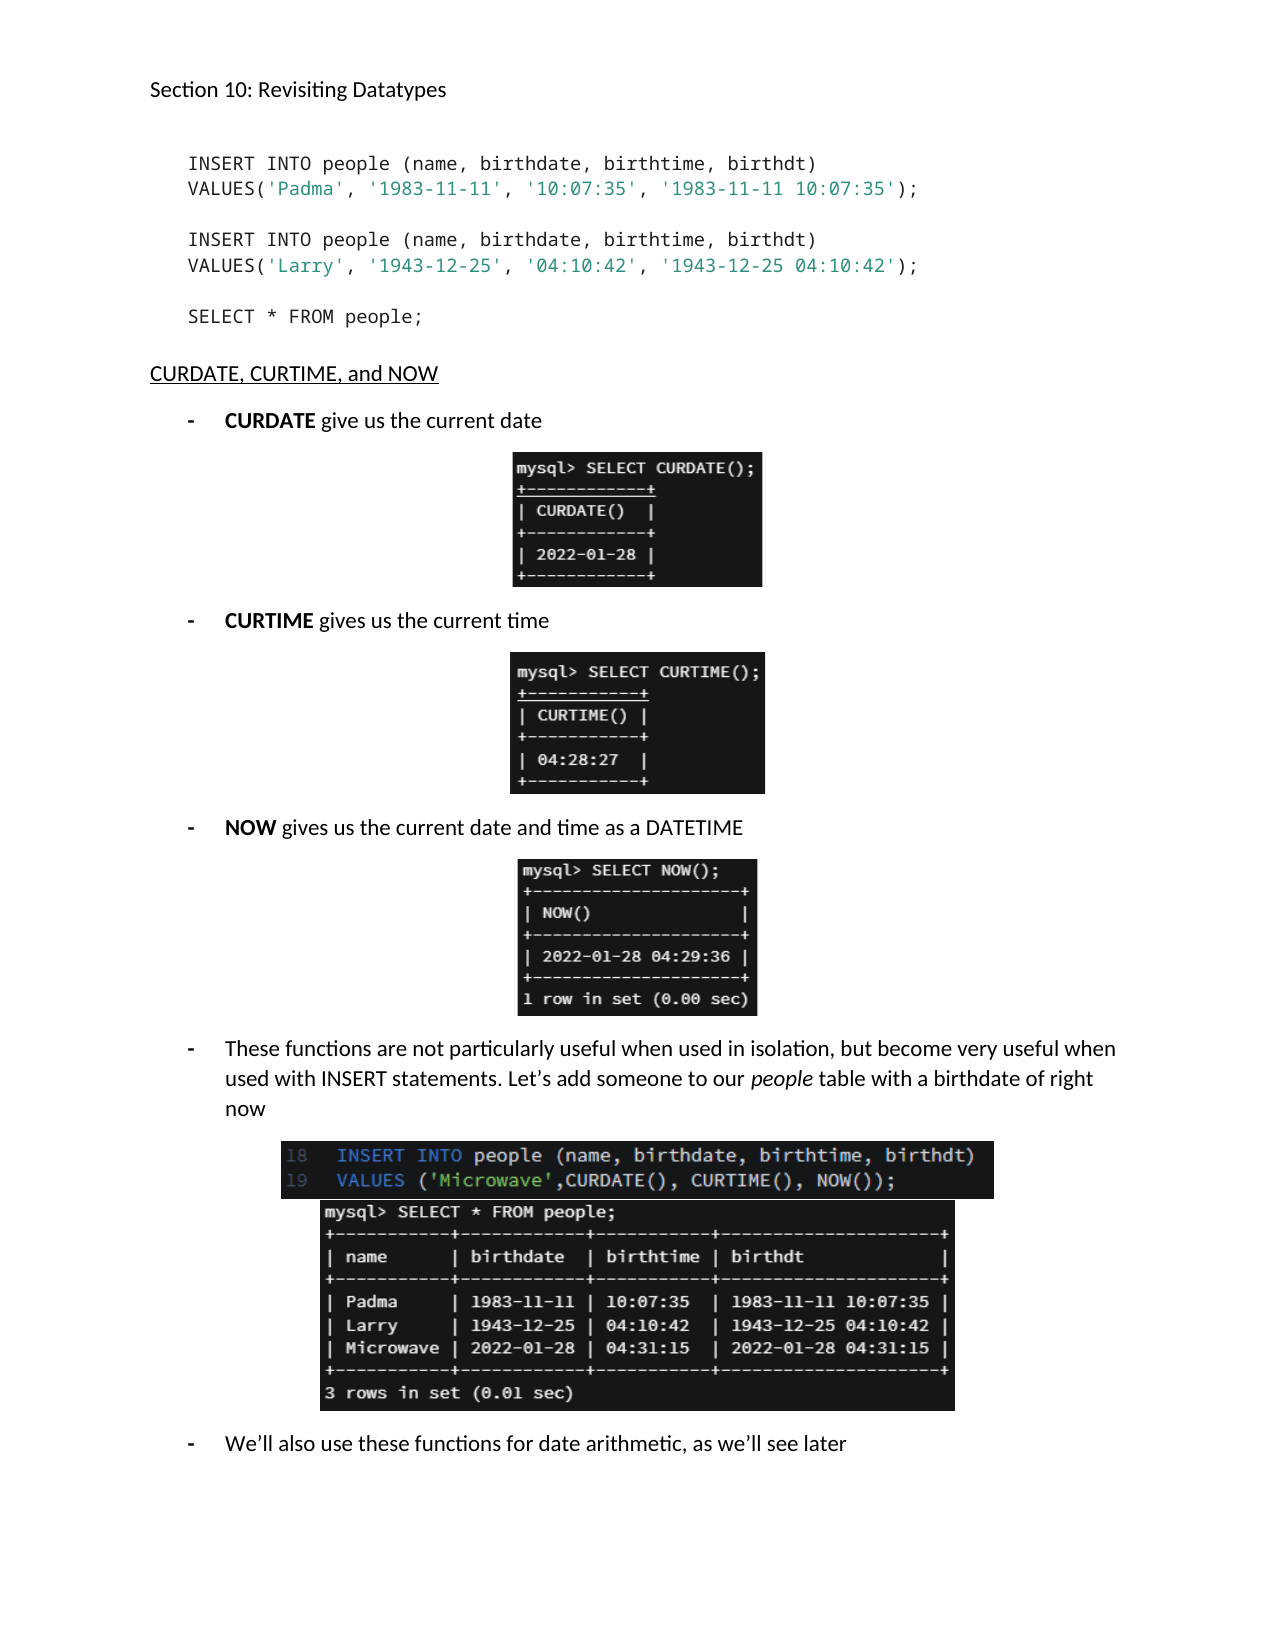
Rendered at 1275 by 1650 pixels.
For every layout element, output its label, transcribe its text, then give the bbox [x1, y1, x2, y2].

list We’ll also use these functions for date arithmetic, as we’ll see later [187, 1429, 1125, 1457]
text INSERT INTO people (name, birthdate, birthtime, birthdt) [187, 150, 1125, 176]
picture [510, 652, 766, 794]
text VALUES('Padma', '1983-11-11', '10:07:35', '1983-11-11 10:07:35'); [187, 176, 1125, 201]
list These functions are not particularly useful when used in isolation, but become very useful when used with INSERT statements. Let’s add someone to our people table with a birthdate of right now [187, 1034, 1125, 1123]
text VALUES('Larry', '1943-12-25', '04:10:42', '1943-12-25 04:10:42'); [187, 252, 1125, 278]
picture [512, 452, 763, 587]
text SELECT * FROM people; [187, 303, 1125, 329]
picture [281, 1141, 994, 1199]
text INSERT INTO people (name, birthdate, birthtime, birthdt) [187, 227, 1125, 252]
picture [320, 1200, 955, 1411]
list NOW gives us the current date and time as a DATETIME [187, 813, 1125, 841]
list CURTIME gives us the current time [187, 606, 1125, 634]
text CURDATE, CURTIME, and NOW [150, 359, 1125, 387]
list CURDATE give us the current date [187, 406, 1125, 434]
picture [517, 859, 758, 1016]
